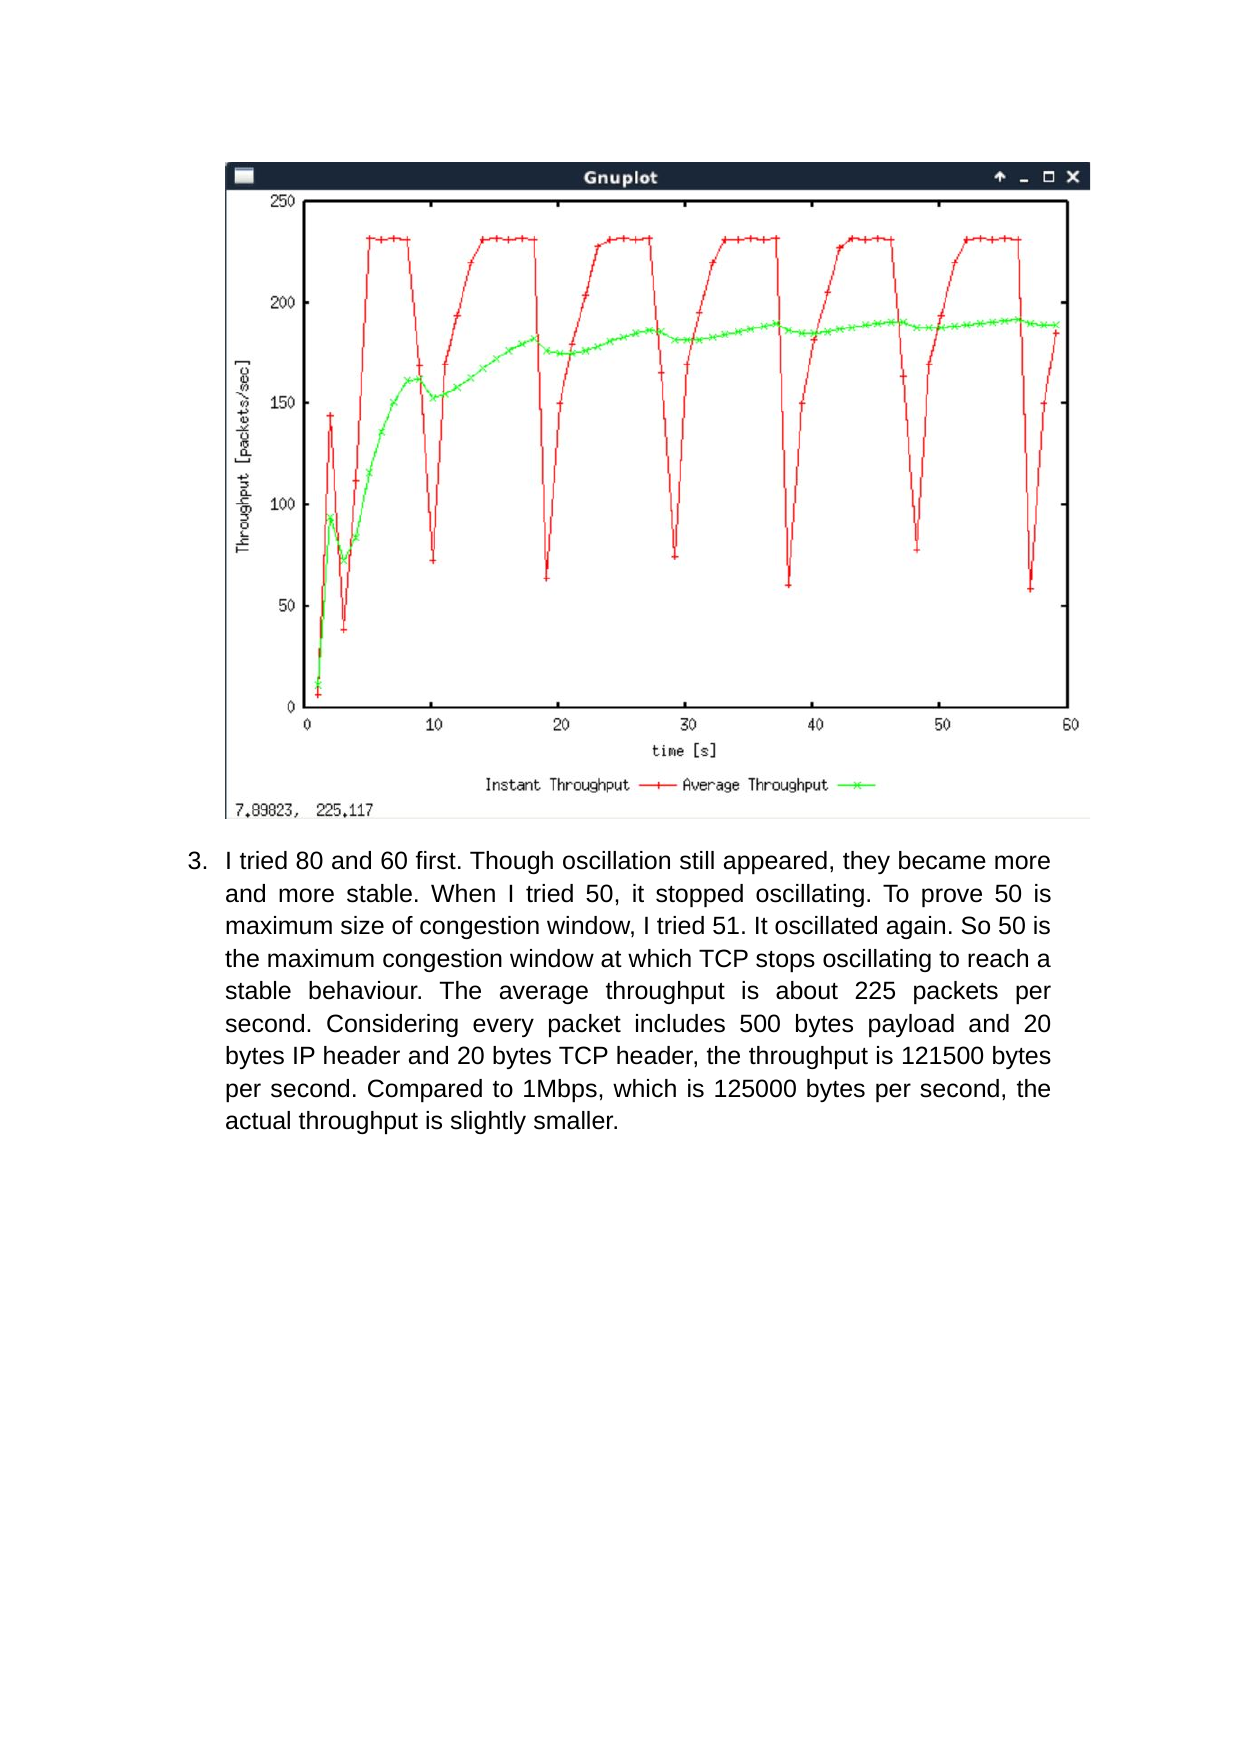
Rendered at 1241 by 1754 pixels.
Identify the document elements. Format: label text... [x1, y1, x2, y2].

picture [225, 162, 1091, 819]
list I tried 80 and 60 first. Though oscillation still appeared, they became more and more stable. When I tried 50, it stopped oscillating. To prove 50 is maximum size of congestion window, I tried 51. It oscillated again. So 50 is the maximum congestion window at which TCP stops oscillating to reach a stable behaviour. The average throughput is about 225 packets per second. Considering every packet includes 500 bytes payload and 20 bytes IP header and 20 bytes TCP header, the throughput is 121500 bytes per second. Compared to 1Mbps, which is 125000 bytes per second, the actual throughput is slightly smaller. [187, 844, 1053, 1137]
